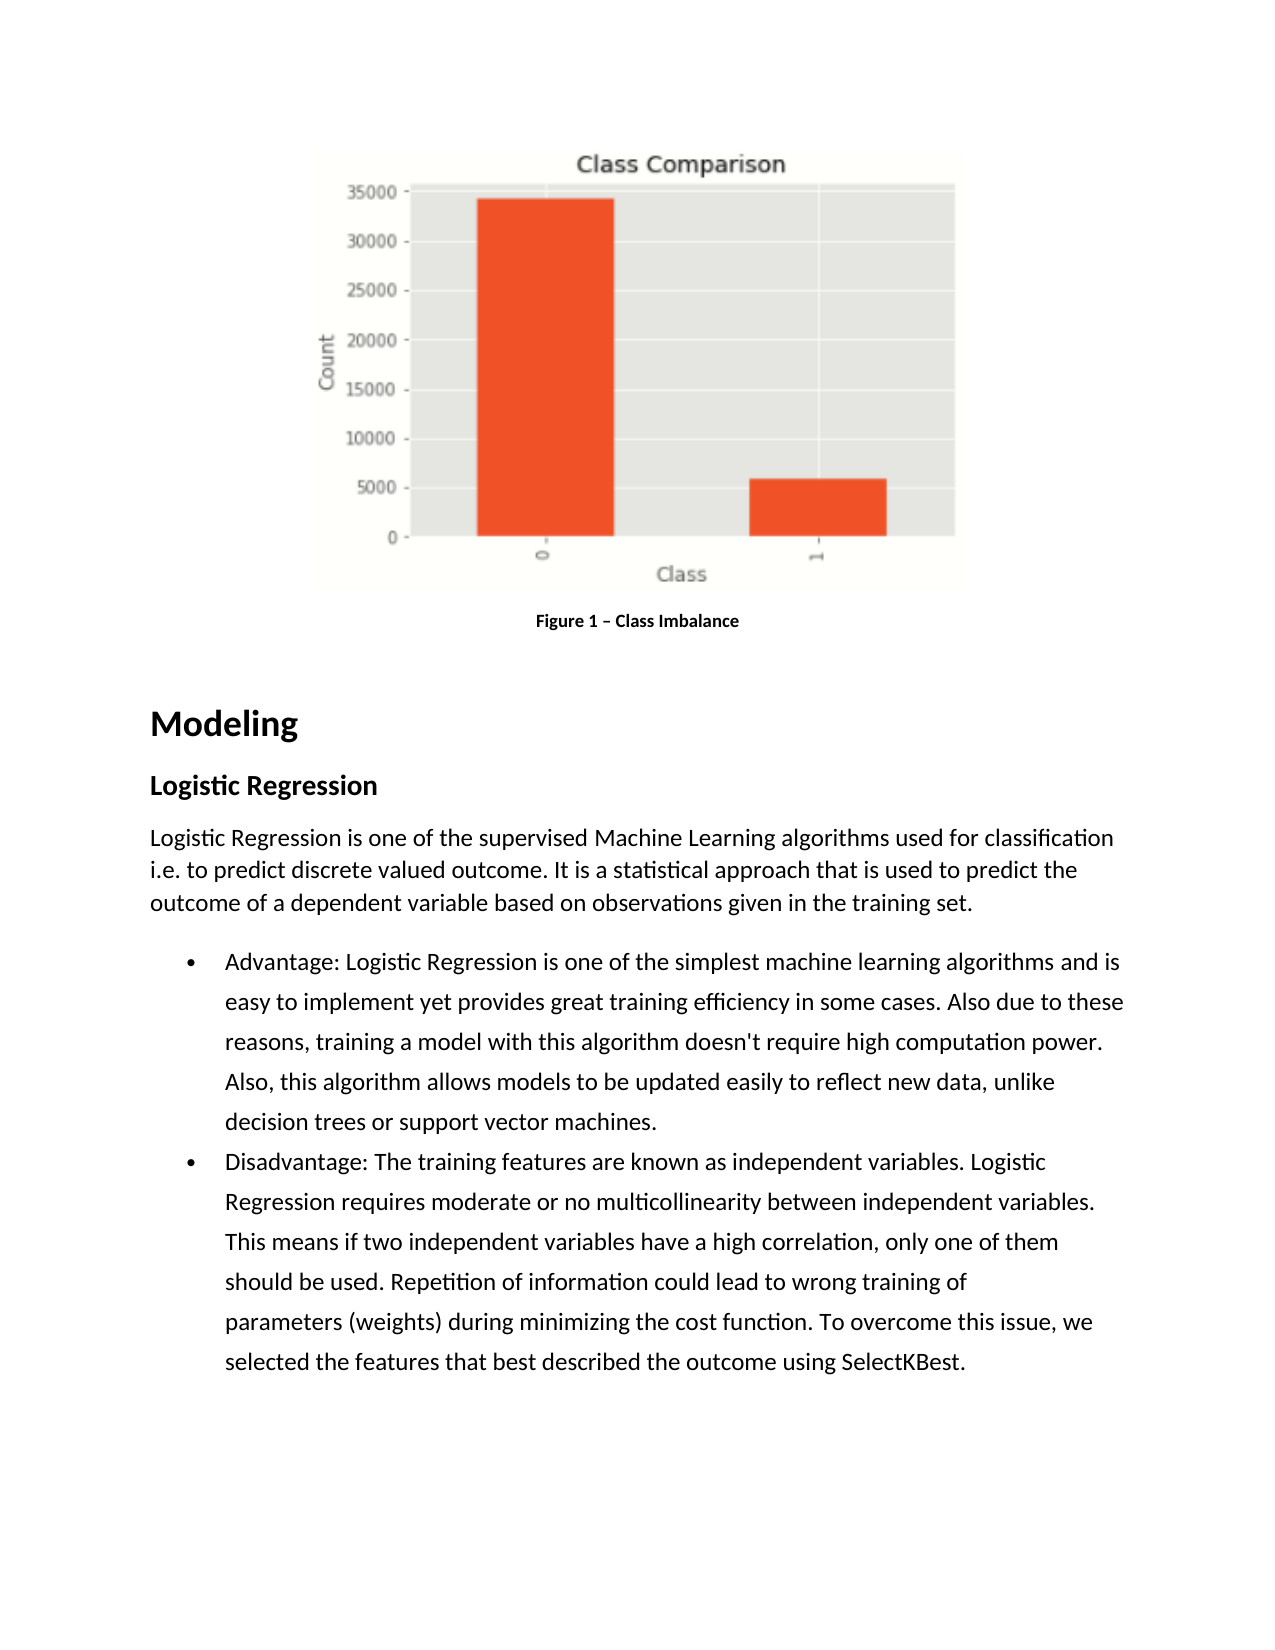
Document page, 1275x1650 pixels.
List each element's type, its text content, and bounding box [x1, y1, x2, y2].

text Modeling [150, 700, 1125, 746]
list Advantage: Logistic Regression is one of the simplest machine learning algorithms and is easy to implement yet provides great training efficiency in some cases. Also due to these reasons, training a model with this algorithm doesn't require high computation power. Also, this algorithm allows models to be updated easily to reflect new data, unlike decision trees or support vector machines. [187, 937, 1125, 1137]
text Logistic Regression [150, 767, 1125, 802]
picture [310, 150, 965, 591]
list Disadvantage: The training features are known as independent variables. Logistic Regression requires moderate or no multicollinearity between independent variables. This means if two independent variables have a high correlation, only one of them should be used. Repetition of information could lead to wrong training of parameters (weights) during minimizing the cost function. To overcome this issue, we selected the features that best described the outcome using SelectKBest. [187, 1137, 1125, 1377]
text Figure 1 – Class Imbalance [150, 609, 1125, 632]
text Logistic Regression is one of the supervised Machine Learning algorithms used for classification i.e. to predict discrete valued outcome. It is a statistical approach that is used to predict the outcome of a dependent variable based on observations given in the training set. [150, 822, 1125, 918]
